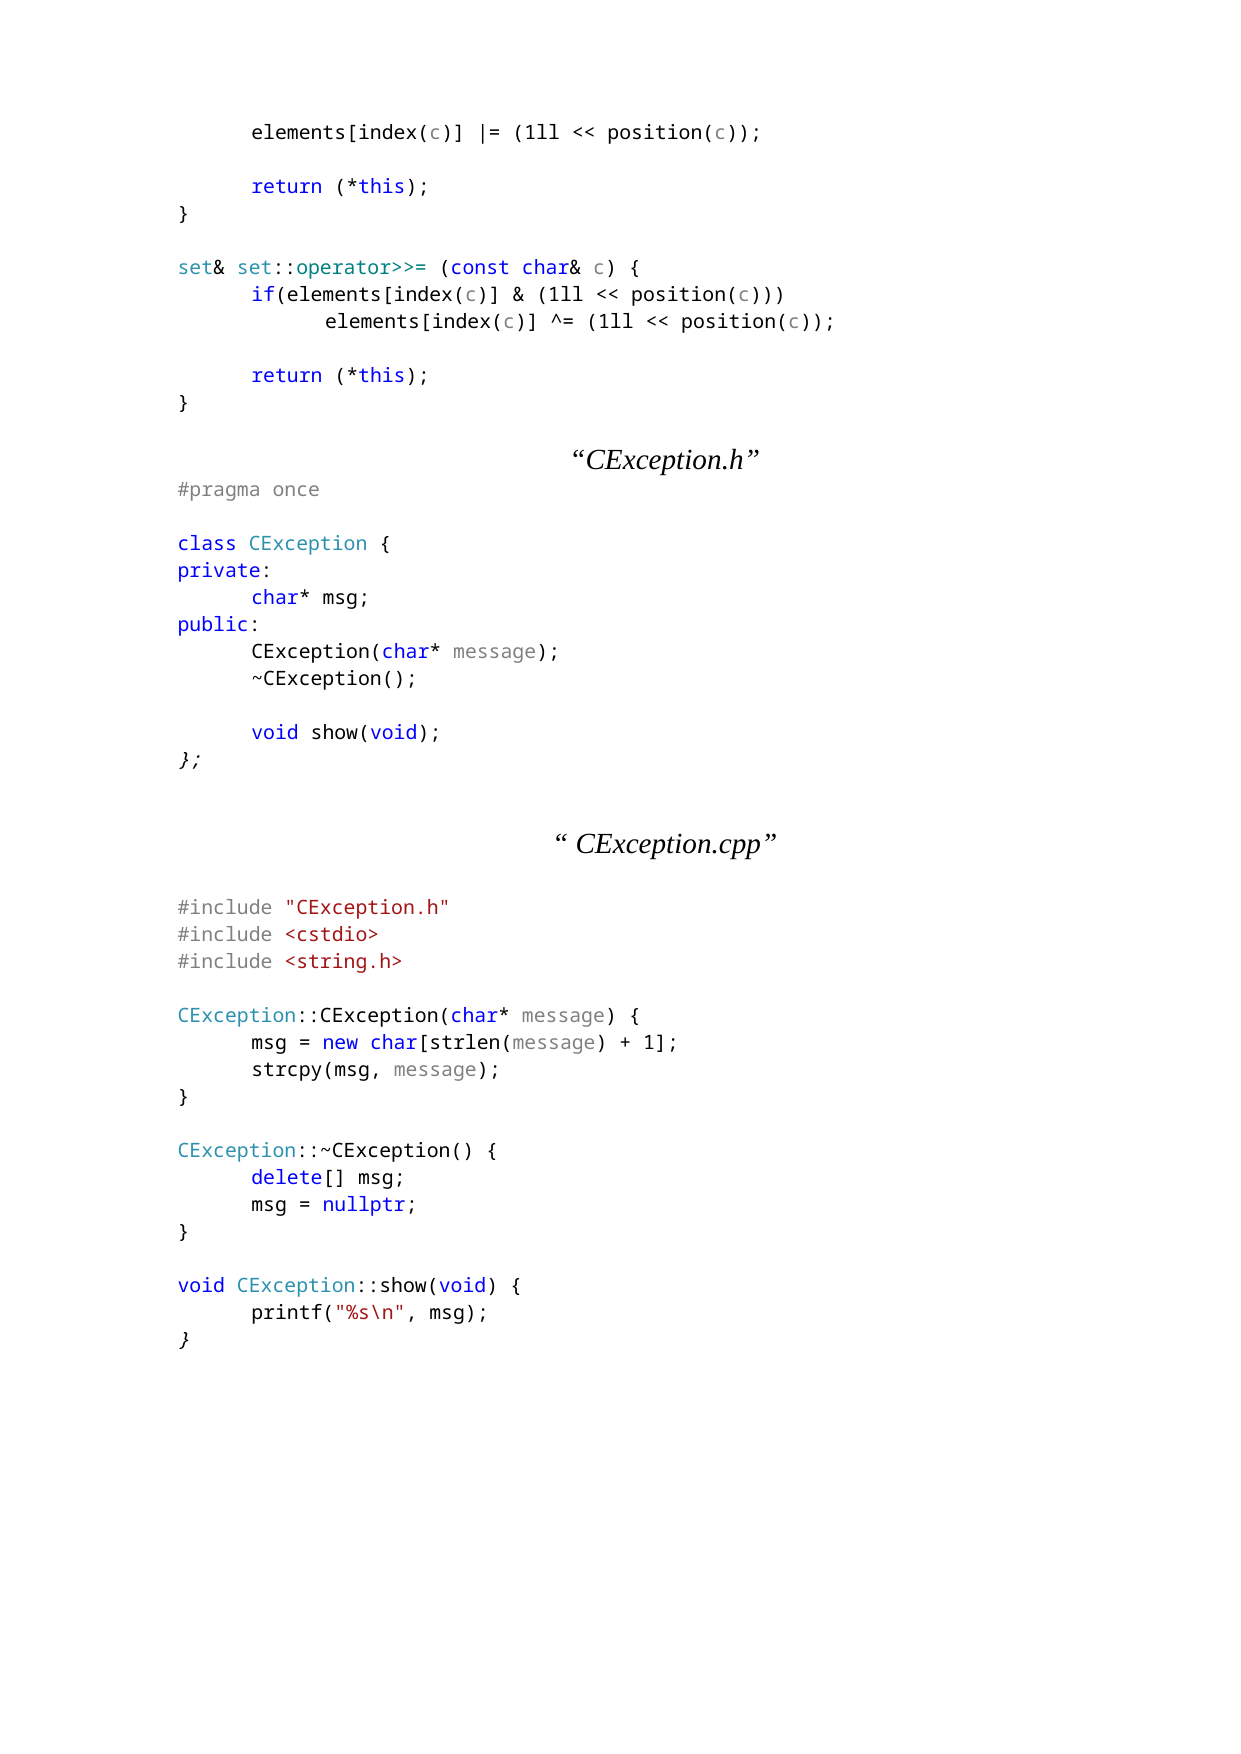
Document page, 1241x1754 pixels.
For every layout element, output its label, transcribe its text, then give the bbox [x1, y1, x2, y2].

text return (*this); [177, 172, 1152, 199]
text #include <cstdio> [177, 920, 1152, 947]
text void show(void); [177, 718, 1152, 745]
text void CException::show(void) { [177, 1271, 1152, 1298]
text “CException.h” [177, 442, 1152, 475]
text set& set::operator>>= (const char& c) { [177, 253, 1152, 280]
text CException::CException(char* message) { [177, 1001, 1152, 1028]
text return (*this); [177, 361, 1152, 388]
text msg = new char[strlen(message) + 1]; [177, 1028, 1152, 1055]
text } [177, 1325, 1152, 1352]
text elements[index(c)] |= (1ll << position(c)); [177, 118, 1152, 145]
text strcpy(msg, message); [177, 1055, 1152, 1082]
text #include "CException.h" [177, 893, 1152, 920]
text } [177, 1217, 1152, 1244]
text elements[index(c)] ^= (1ll << position(c)); [177, 307, 1152, 334]
text CException::~CException() { [177, 1136, 1152, 1163]
text } [177, 388, 1152, 415]
text class CException { [177, 529, 1152, 556]
text CException(char* message); [177, 637, 1152, 664]
text msg = nullptr; [177, 1190, 1152, 1217]
text char* msg; [177, 583, 1152, 610]
text } [177, 1082, 1152, 1109]
text if(elements[index(c)] & (1ll << position(c))) [177, 280, 1152, 307]
text } [177, 199, 1152, 226]
text public: [177, 610, 1152, 637]
text #pragma once [177, 475, 1152, 502]
text printf("%s\n", msg); [177, 1298, 1152, 1325]
text }; [177, 745, 1152, 772]
text #include <string.h> [177, 947, 1152, 974]
text delete[] msg; [177, 1163, 1152, 1190]
text “ CException.cpp” [177, 826, 1152, 860]
text ~CException(); [177, 664, 1152, 691]
text private: [177, 556, 1152, 583]
